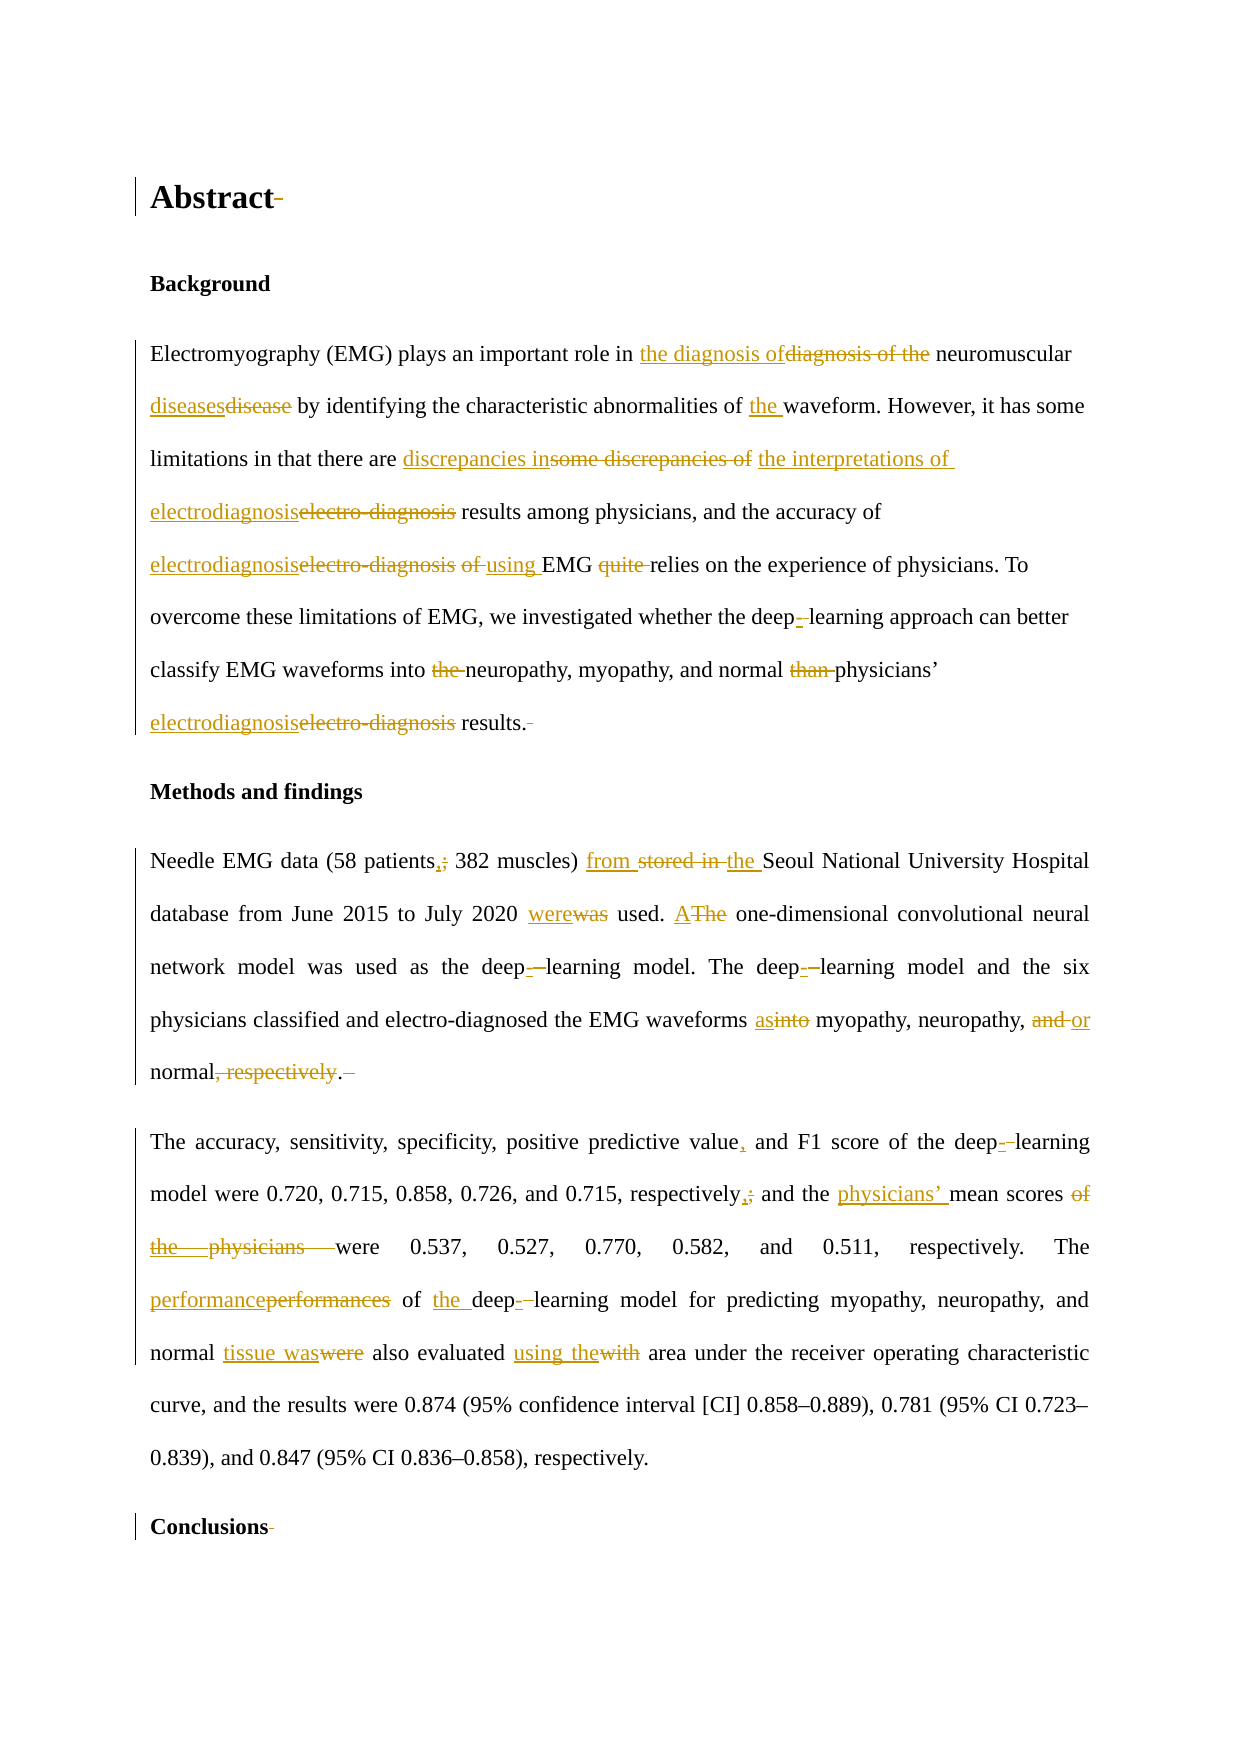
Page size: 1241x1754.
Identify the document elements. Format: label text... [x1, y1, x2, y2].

text Electromyography (EMG) plays an important role in neuromuscular by identifying the characteristic abnormalities of waveform. However, it has some limitations in that there are results among physicians, and the accuracy of EMG relies on the experience of physicians. To overcome these limitations of EMG, we investigated whether the deeplearning approach can better classify EMG waveforms into neuropathy, myopathy, and normal physicians’ results. [150, 340, 1090, 735]
text Abstract [150, 177, 1090, 216]
text Background [150, 271, 1090, 297]
text Needle EMG data (58 patients 382 muscles) Seoul National University Hospital database from June 2015 to July 2020 used. one-dimensional convolutional neural network model was used as the deeplearning model. The deeplearning model and the six physicians classified and electro-diagnosed the EMG waveforms myopathy, neuropathy, normal. [150, 848, 1090, 1085]
text Methods and findings [150, 778, 1090, 804]
text Conclusions [150, 1513, 1090, 1540]
text The accuracy, sensitivity, specificity, positive predictive value and F1 score of the deeplearning model were 0.720, 0.715, 0.858, 0.726, and 0.715, respectively and the mean scores were 0.537, 0.527, 0.770, 0.582, and 0.511, respectively. The of deeplearning model for predicting myopathy, neuropathy, and normal also evaluated area under the receiver operating characteristic curve, and the results were 0.874 (95% confidence interval [CI] 0.858–0.889), 0.781 (95% CI 0.723–0.839), and 0.847 (95% CI 0.836–0.858), respectively. [150, 1128, 1090, 1470]
